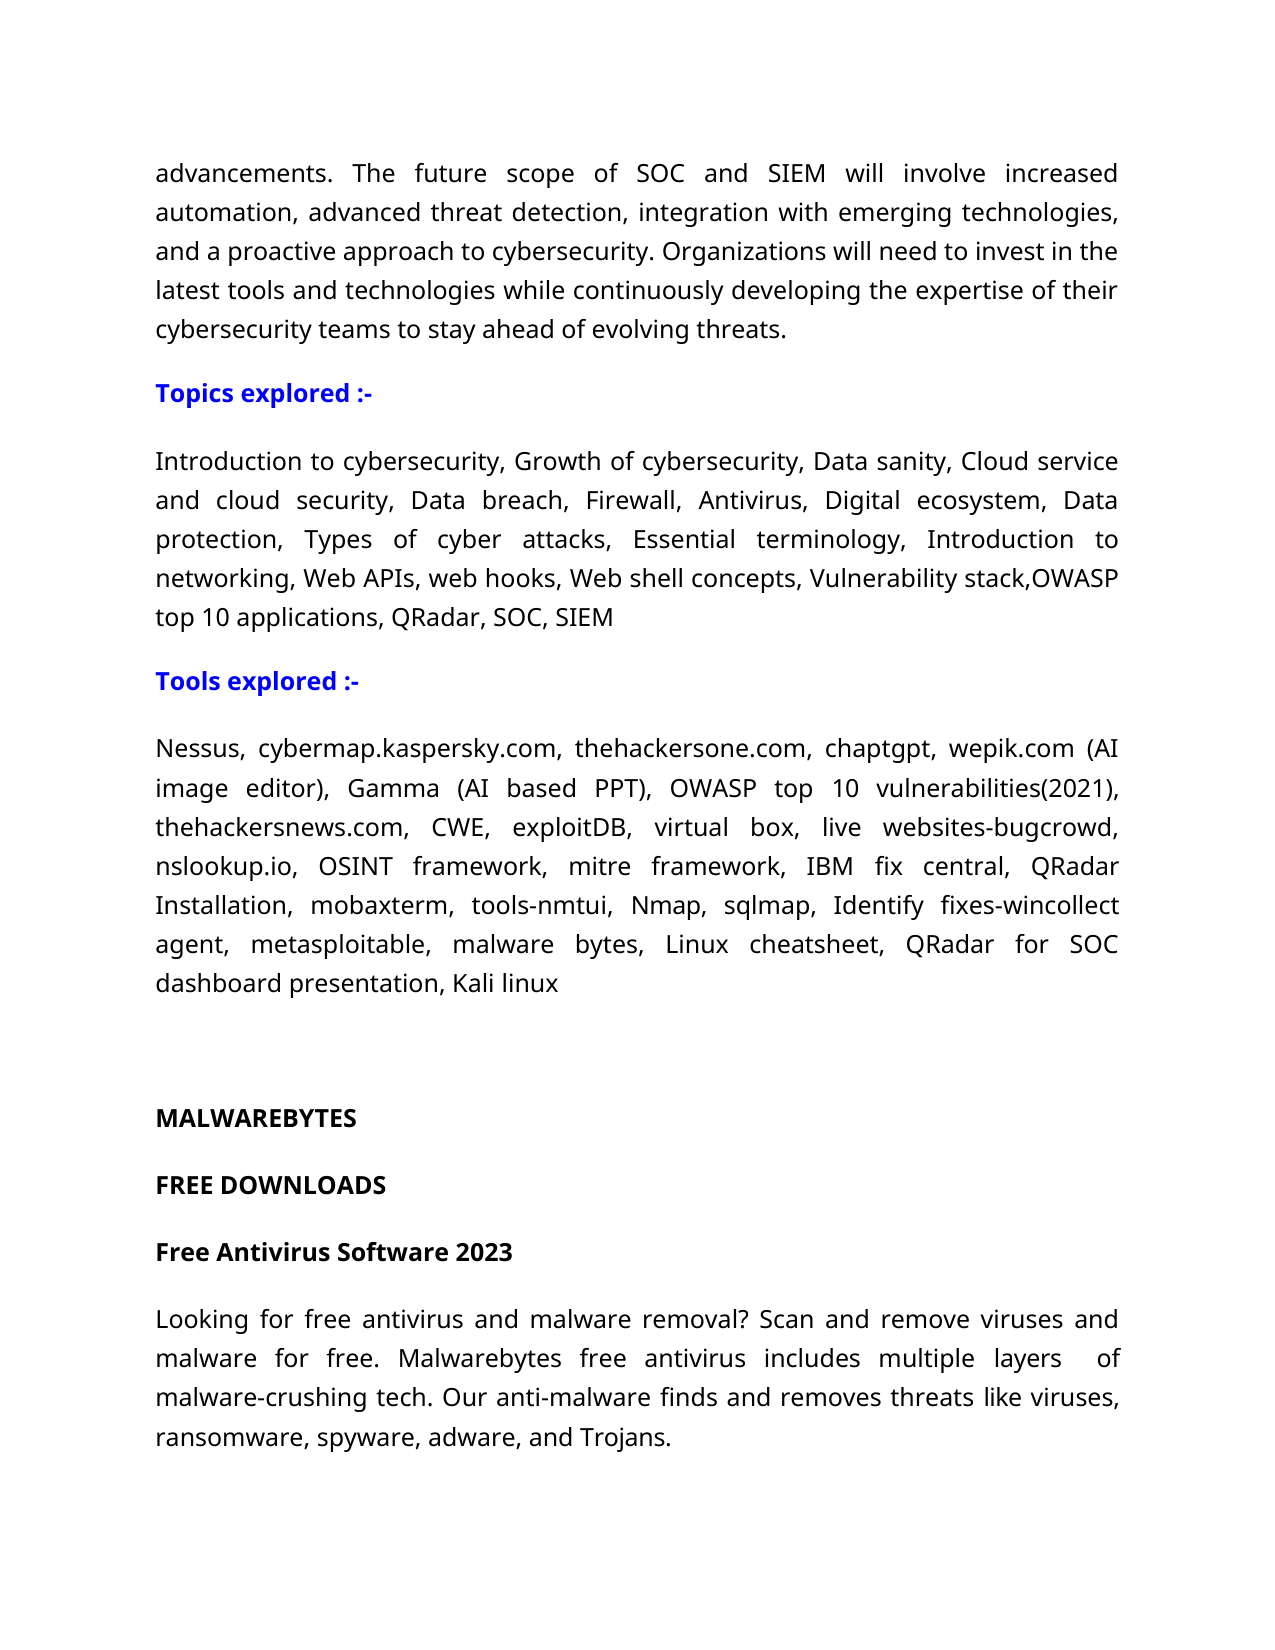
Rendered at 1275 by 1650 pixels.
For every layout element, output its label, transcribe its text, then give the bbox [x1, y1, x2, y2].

subtitle Topics explored :- [155, 376, 1219, 410]
subtitle Tools explored :- [155, 664, 1219, 698]
text Nessus, cybermap.kaspersky.com, thehackersone.com, chaptgpt, wepik.com (AI image editor), Gamma (AI based PPT), OWASP top 10 vulnerabilities(2021), thehackersnews.com, CWE, exploitDB, virtual box, live websites-bugcrowd, nslookup.io, OSINT framework, mitre framework, IBM fix central, QRadar Installation, mobaxterm, tools-nmtui, Nmap, sqlmap, Identify fixes-wincollect agent, metasploitable, malware bytes, Linux cheatsheet, QRadar for SOC dashboard presentation, Kali linux [155, 731, 1120, 1000]
text Introduction to cybersecurity, Growth of cybersecurity, Data sanity, Cloud service and cloud security, Data breach, Firewall, Antivirus, Digital ecosystem, Data protection, Types of cyber attacks, Essential terminology, Introduction to networking, Web APIs, web hooks, Web shell concepts, Vulnerability stack,OWASP top 10 applications, QRadar, SOC, SIEM [155, 443, 1120, 634]
text advancements. The future scope of SOC and SIEM will involve increased automation, advanced threat detection, integration with emerging technologies, and a proactive approach to cybersecurity. Organizations will need to invest in the latest tools and technologies while continuously developing the expertise of their cybersecurity teams to stay ahead of evolving threats. [155, 155, 1120, 346]
subtitle MALWAREBYTES [155, 1100, 1219, 1134]
text FREE DOWNLOADS [155, 1167, 1219, 1202]
text Free Antivirus Software 2023 [155, 1234, 1219, 1269]
text Looking for free antivirus and malware removal? Scan and remove viruses and malware for free. Malwarebytes free antivirus includes multiple layers of malware-crushing tech. Our anti-malware finds and removes threats like viruses, ransomware, spyware, adware, and Trojans. [155, 1302, 1120, 1453]
